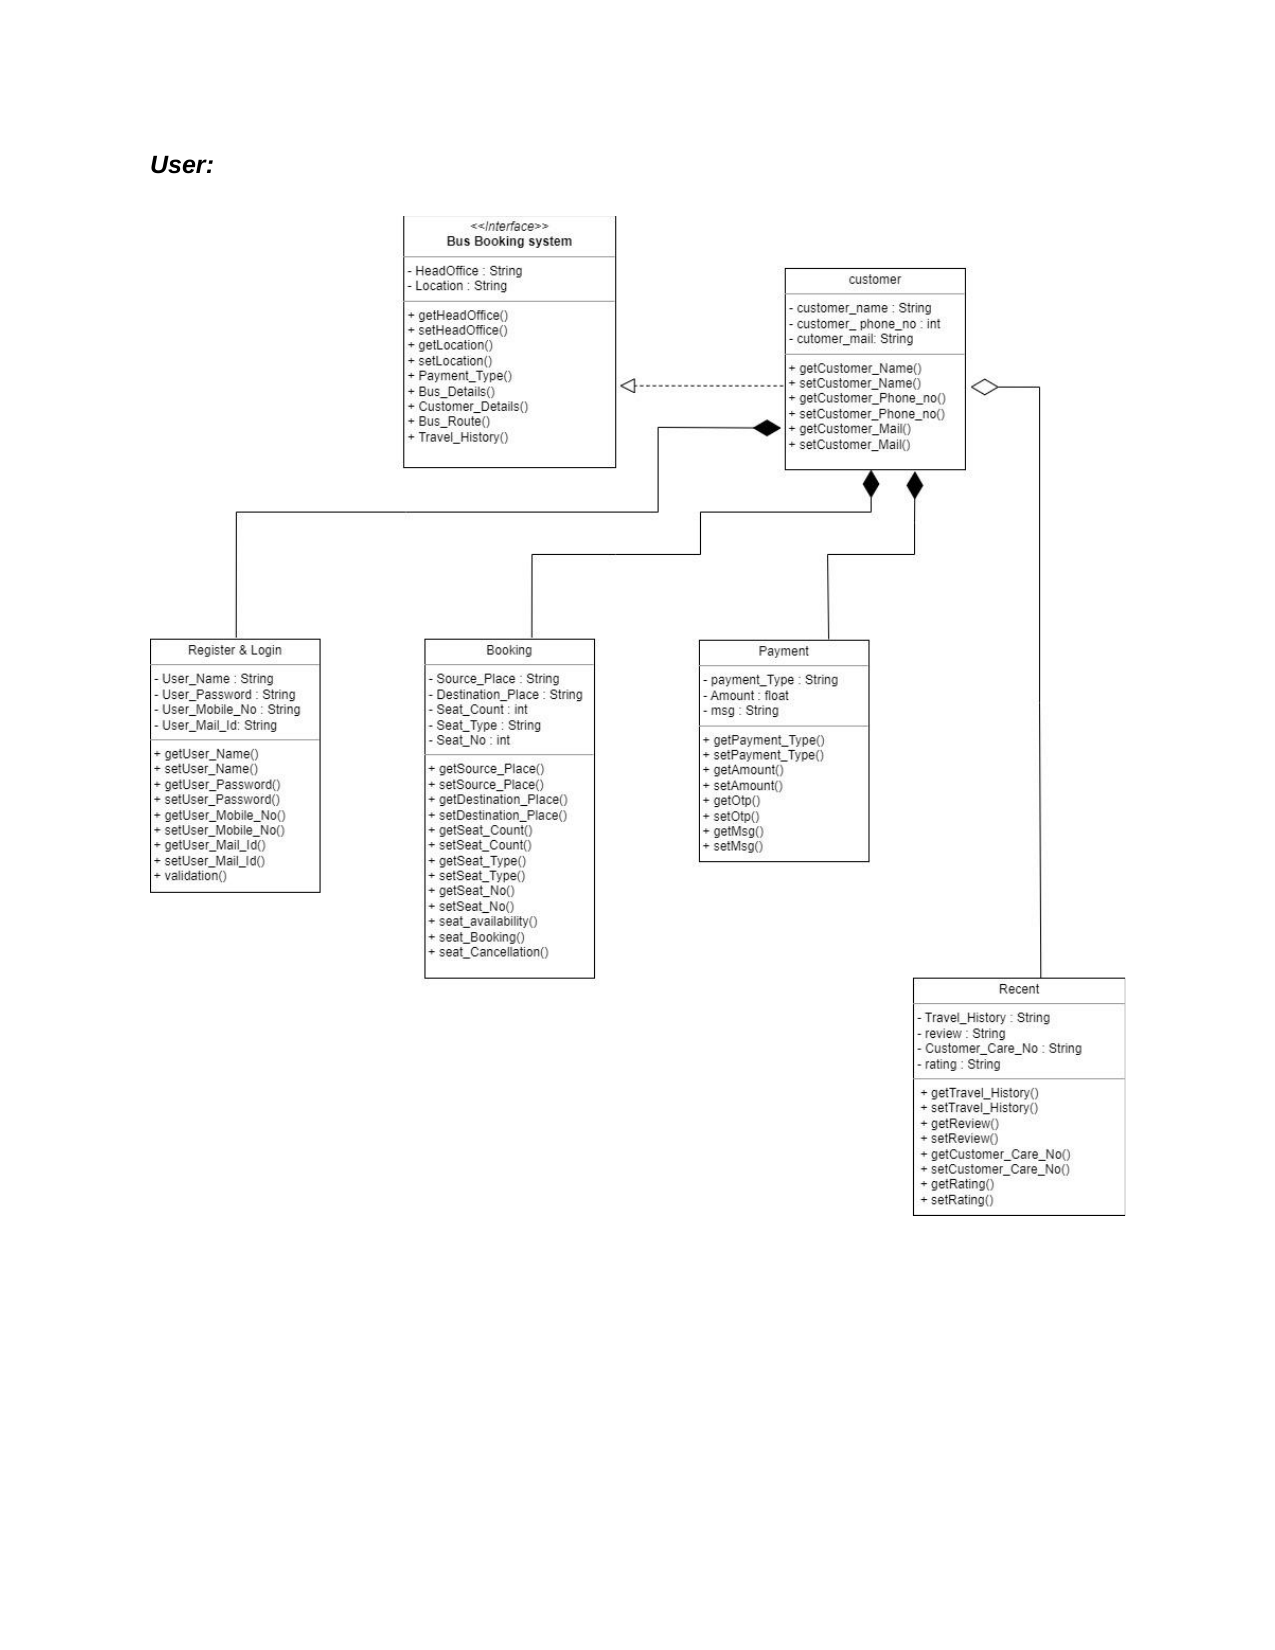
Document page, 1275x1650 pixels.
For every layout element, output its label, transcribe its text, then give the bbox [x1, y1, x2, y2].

picture [150, 216, 1125, 1216]
text User: [150, 150, 1125, 179]
